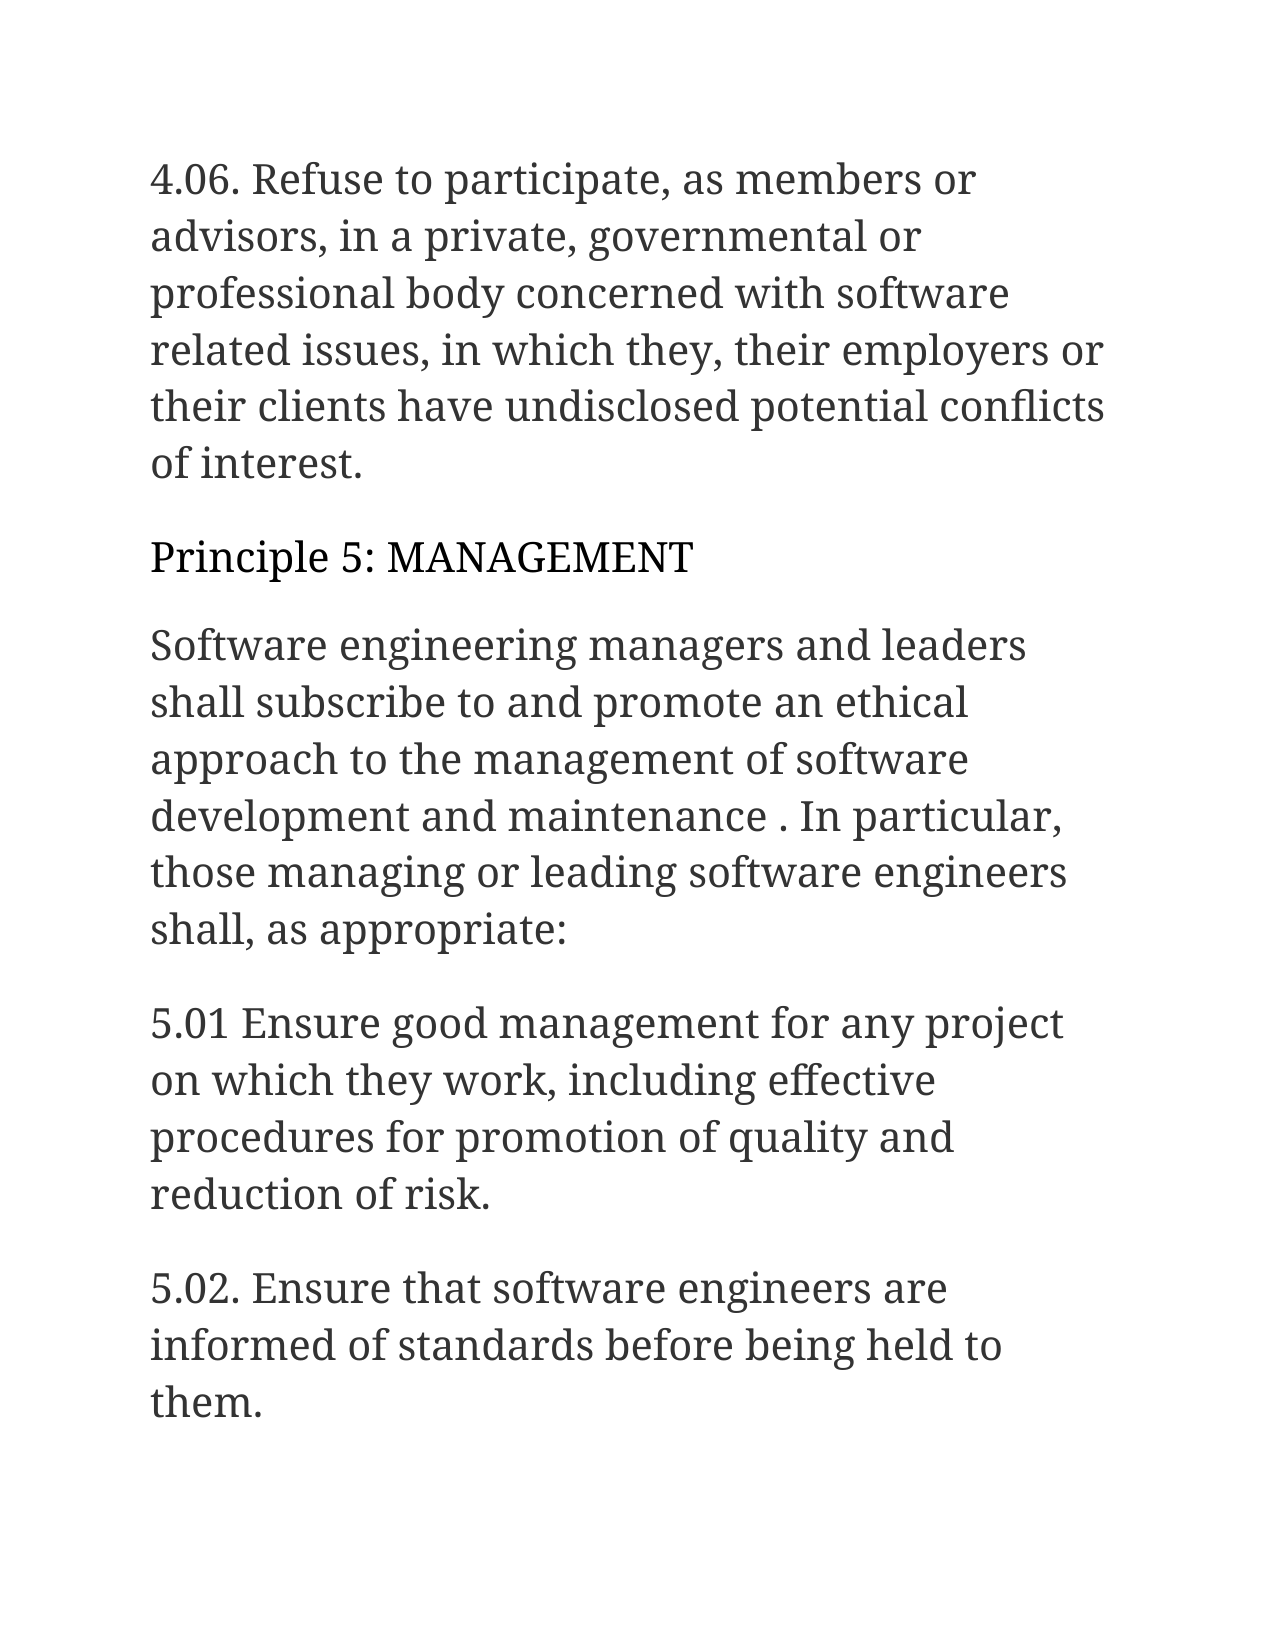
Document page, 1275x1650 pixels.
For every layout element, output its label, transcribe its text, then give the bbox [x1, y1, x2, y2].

text Principle 5: MANAGEMENT [150, 528, 1125, 585]
text Software engineering managers and leaders shall subscribe to and promote an ethical approach to the management of software development and maintenance . In particular, those managing or leading software engineers shall, as appropriate: [150, 616, 1125, 957]
text 5.01 Ensure good management for any project on which they work, including effective procedures for promotion of quality and reduction of risk. [150, 994, 1125, 1221]
text 5.02. Ensure that software engineers are informed of standards before being held to them. [150, 1259, 1125, 1429]
text 4.06. Refuse to participate, as members or advisors, in a private, governmental or professional body concerned with software related issues, in which they, their employers or their clients have undisclosed potential conflicts of interest. [150, 150, 1125, 491]
